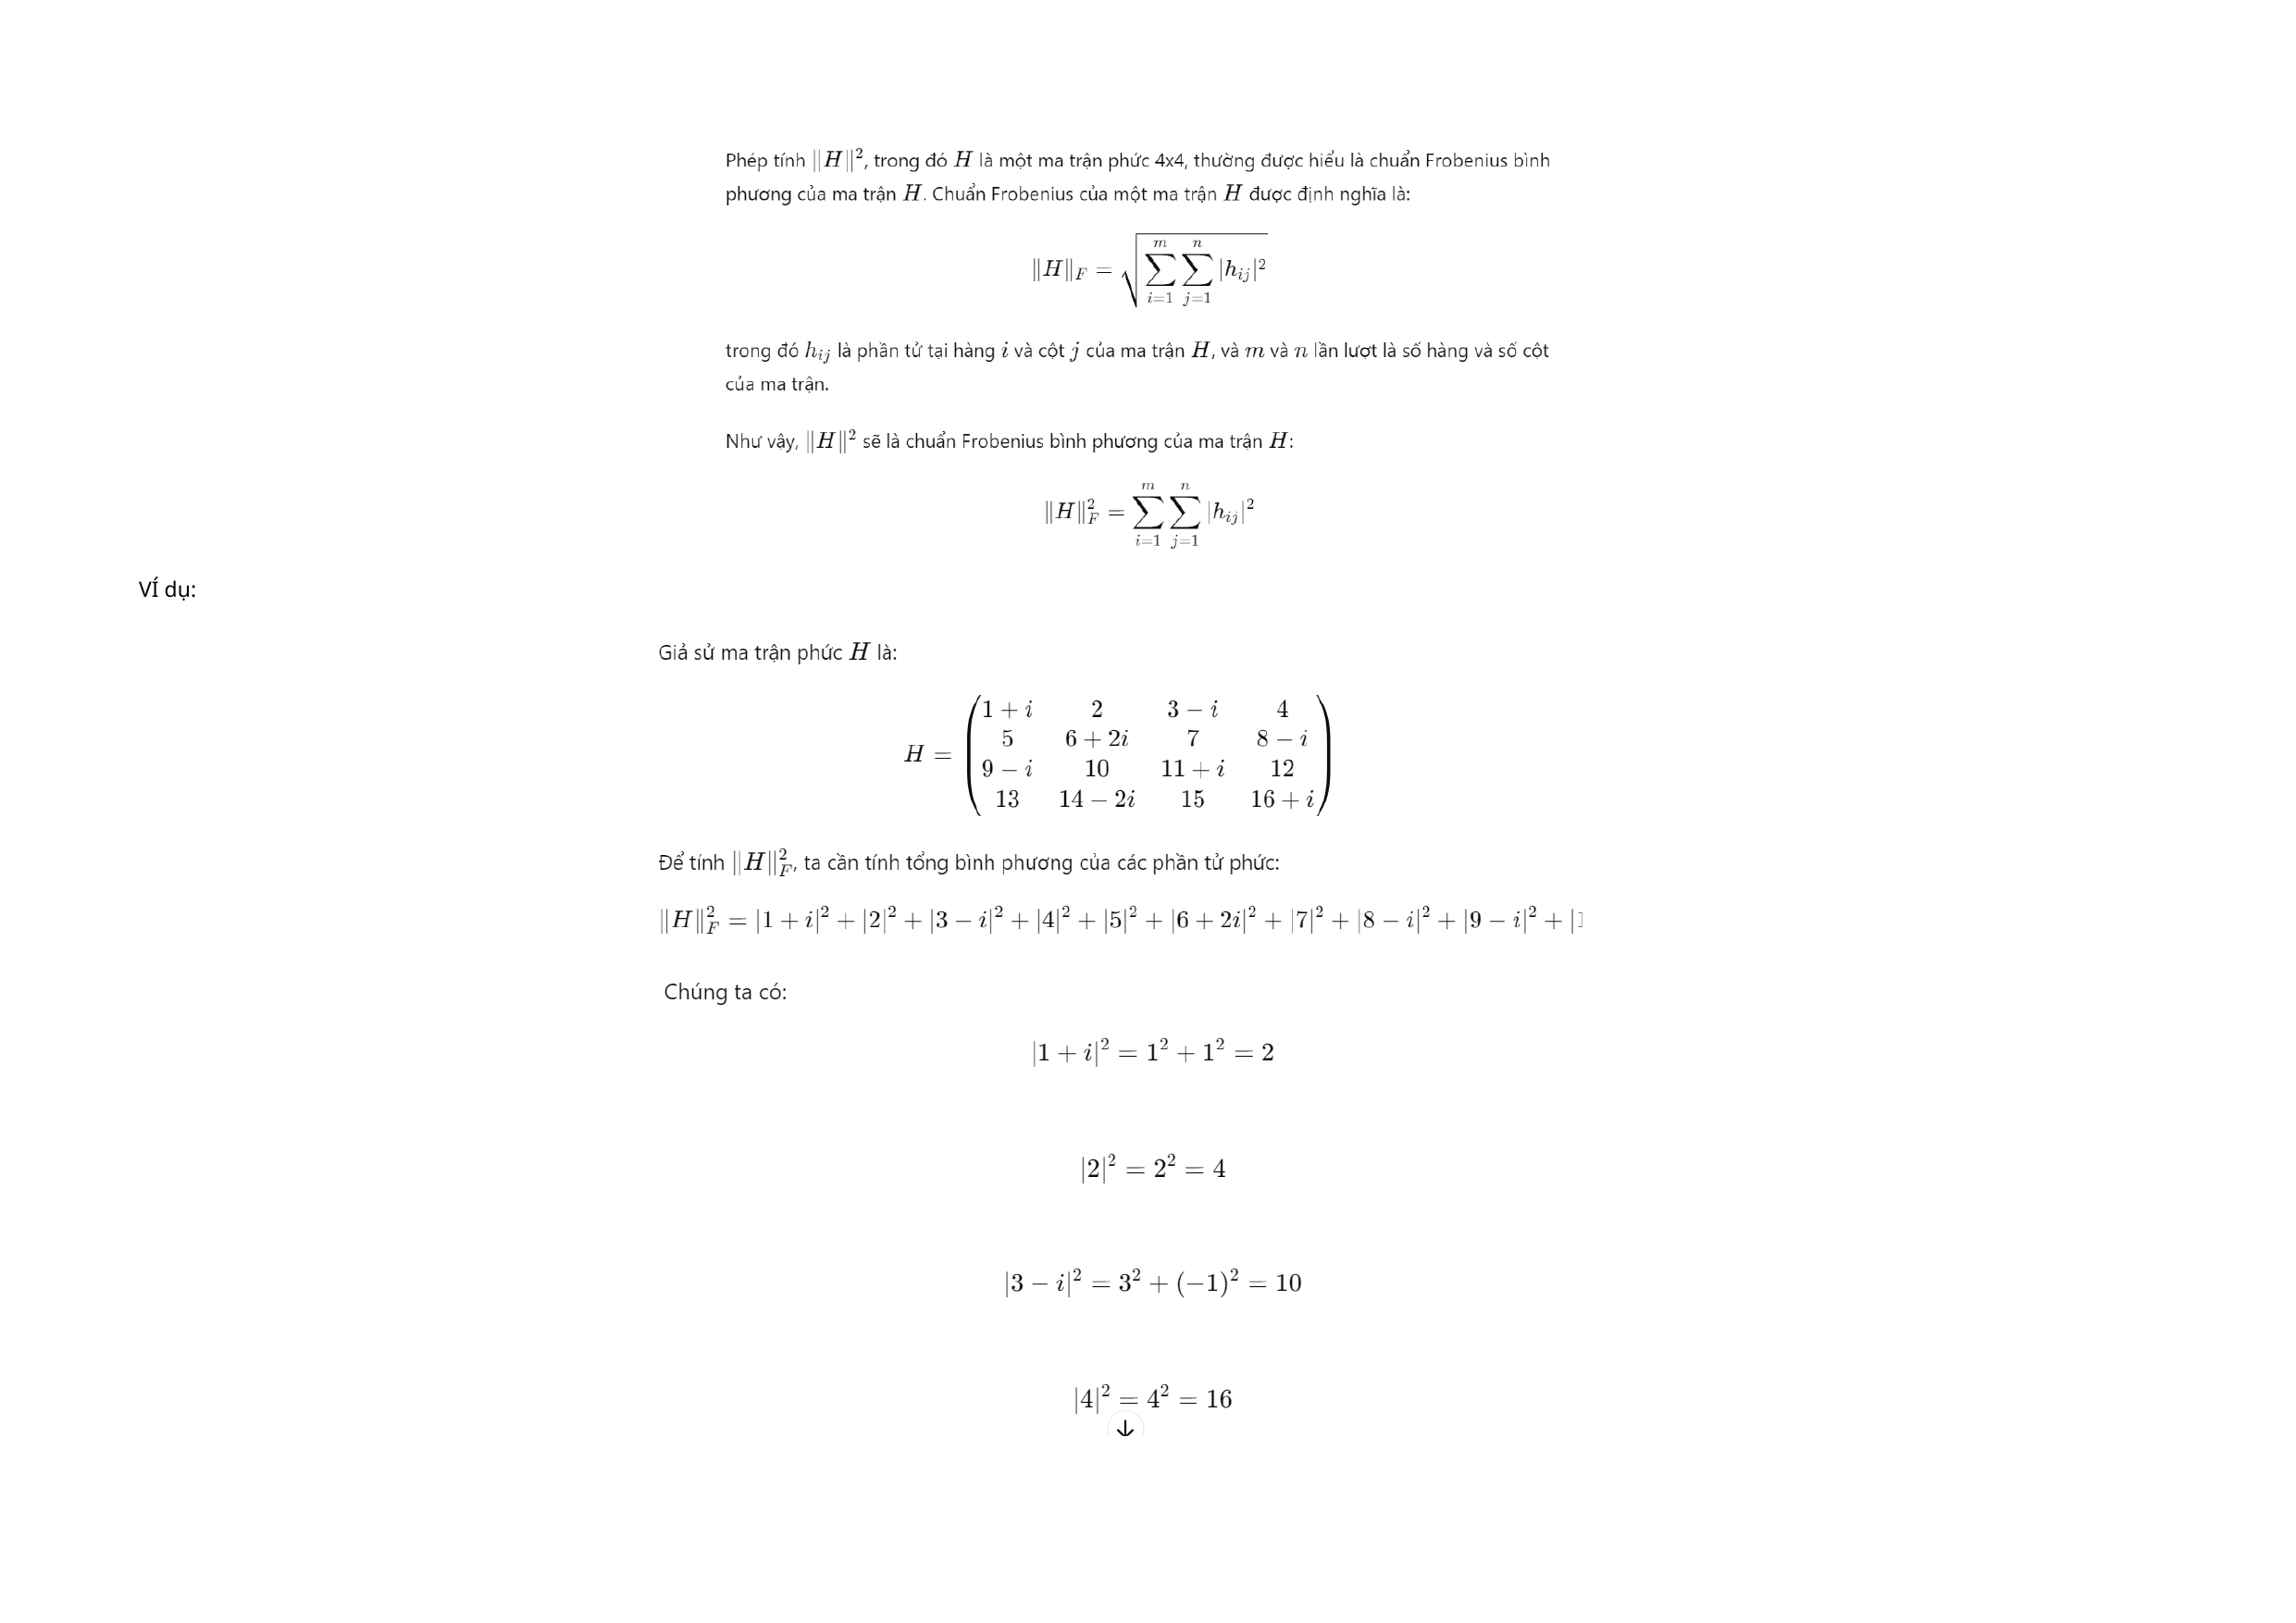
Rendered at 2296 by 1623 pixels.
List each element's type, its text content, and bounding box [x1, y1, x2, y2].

picture [661, 972, 1634, 1436]
picture [648, 621, 1647, 955]
picture [714, 139, 1582, 557]
text VÍ dụ: [139, 575, 2156, 603]
